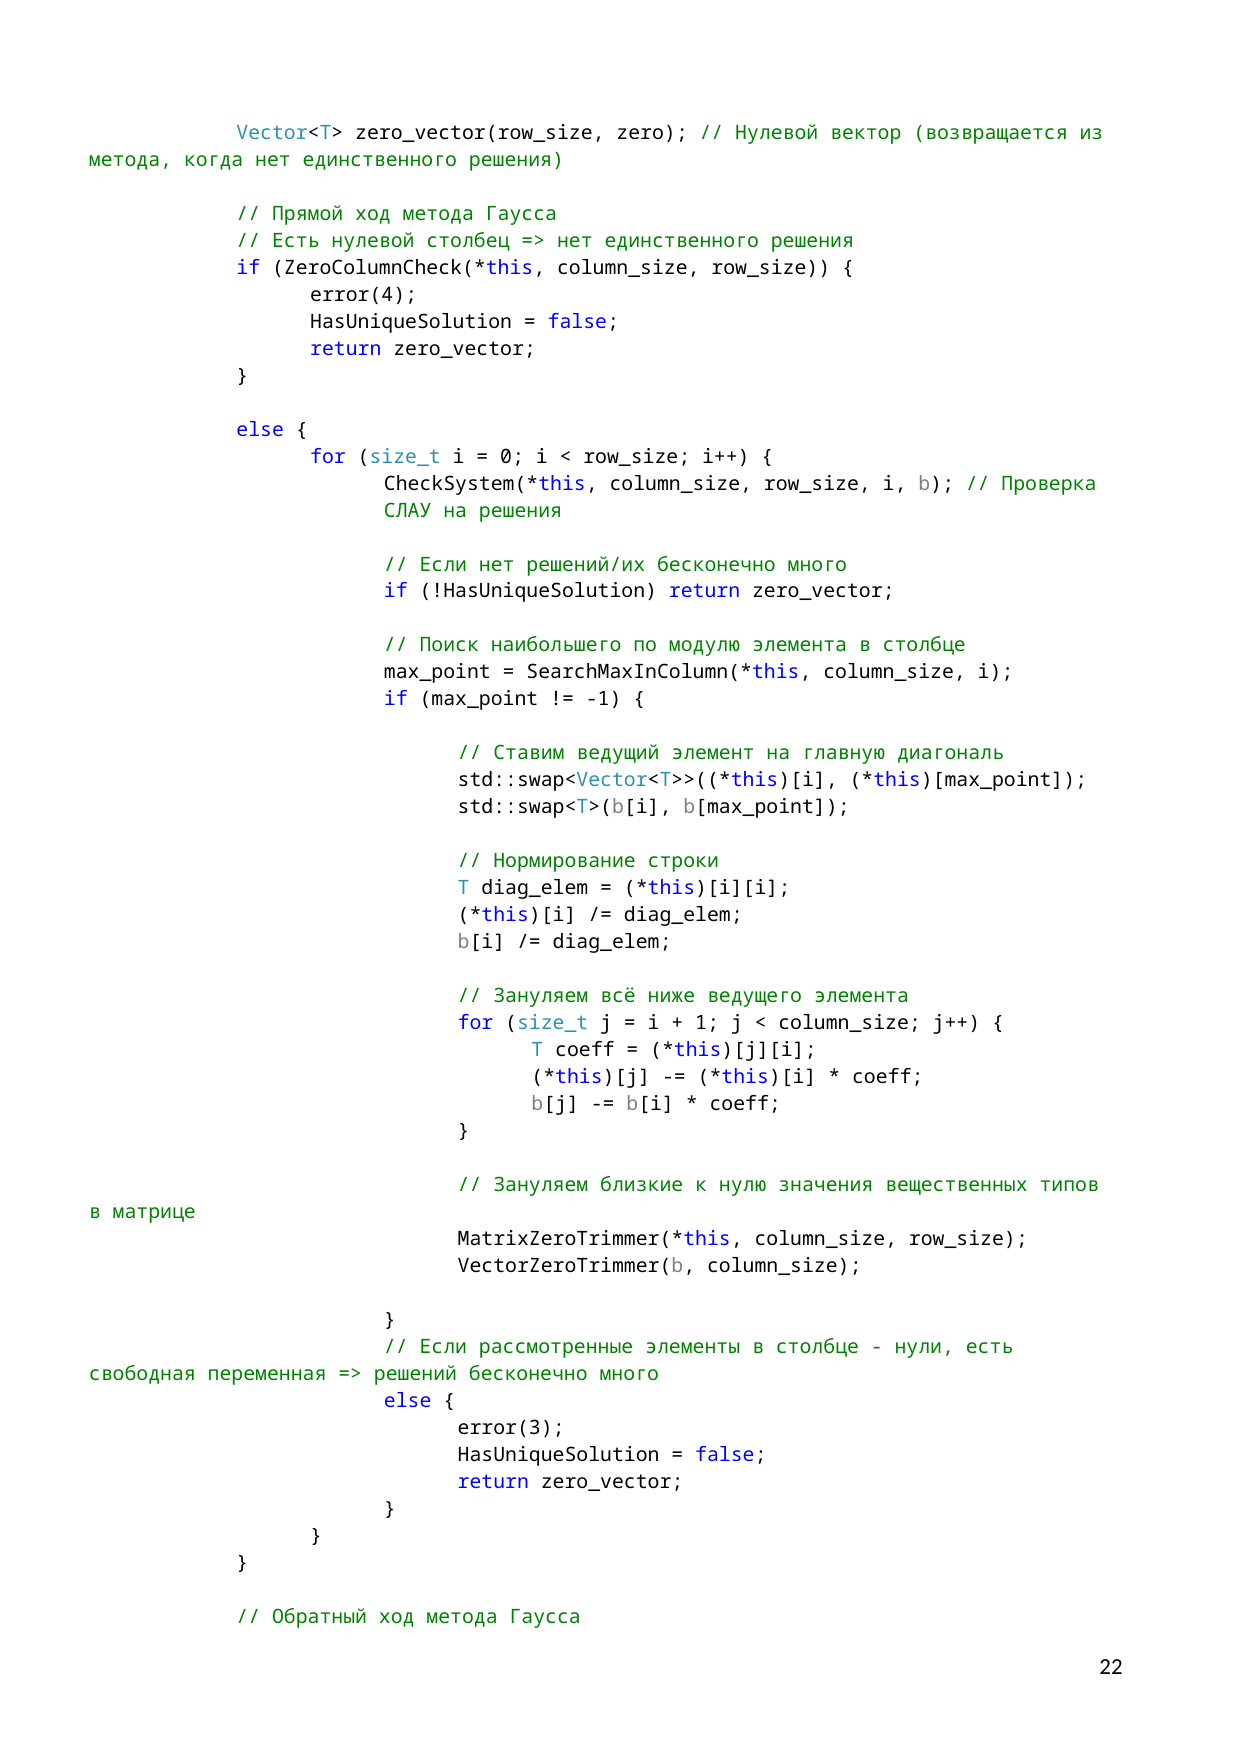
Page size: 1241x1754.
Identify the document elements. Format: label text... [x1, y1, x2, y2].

text CheckSystem(*this, column_size, row_size, i, b); // Проверка СЛАУ на решения [384, 469, 1122, 523]
text HasUniqueSolution = false; [89, 1440, 1122, 1467]
text // Есть нулевой столбец => нет единственного решения [89, 226, 1122, 253]
text VectorZeroTrimmer(b, column_size); [89, 1251, 1122, 1278]
text if (max_point != -1) { [89, 685, 1122, 712]
text for (size_t j = i + 1; j < column_size; j++) { [89, 1008, 1122, 1035]
text if (!HasUniqueSolution) return zero_vector; [89, 577, 1122, 604]
text // Если рассмотренные элементы в столбце - нули, есть свободная переменная => решений бесконечно много [89, 1332, 1122, 1386]
text // Зануляем близкие к нулю значения вещественных типов в матрице [89, 1170, 1122, 1224]
text // Обратный ход метода Гаусса [89, 1602, 1122, 1629]
text return zero_vector; [89, 1467, 1122, 1494]
text error(4); [89, 280, 1122, 307]
text b[j] -= b[i] * coeff; [89, 1089, 1122, 1116]
text HasUniqueSolution = false; [89, 307, 1122, 334]
text if (ZeroColumnCheck(*this, column_size, row_size)) { [89, 253, 1122, 280]
text T diag_elem = (*this)[i][i]; [89, 873, 1122, 901]
text error(3); [89, 1413, 1122, 1440]
text else { [89, 1386, 1122, 1413]
text T coeff = (*this)[j][i]; [89, 1035, 1122, 1062]
text // Прямой ход метода Гаусса [89, 199, 1122, 226]
text std::swap<T>(b[i], b[max_point]); [89, 793, 1122, 819]
text } [89, 1494, 1122, 1521]
text // Поиск наибольшего по модулю элемента в столбце [89, 631, 1122, 658]
text // Нормирование строки [89, 847, 1122, 873]
text std::swap<Vector<T>>((*this)[i], (*this)[max_point]); [89, 766, 1122, 793]
text // Ставим ведущий элемент на главную диагональ [89, 739, 1122, 766]
text MatrixZeroTrimmer(*this, column_size, row_size); [89, 1224, 1122, 1251]
text } [89, 1116, 1122, 1143]
text for (size_t i = 0; i < row_size; i++) { [89, 442, 1122, 469]
text } [89, 361, 1122, 388]
text (*this)[i] /= diag_elem; [89, 901, 1122, 927]
text (*this)[j] -= (*this)[i] * coeff; [89, 1062, 1122, 1089]
text } [89, 1521, 1122, 1548]
text } [89, 1305, 1122, 1332]
text b[i] /= diag_elem; [89, 927, 1122, 954]
text } [89, 1548, 1122, 1575]
text Vector<T> zero_vector(row_size, zero); // Нулевой вектор (возвращается из метода, когда нет единственного решения) [89, 118, 1122, 172]
text // Если нет решений/их бесконечно много [89, 550, 1122, 577]
text // Зануляем всё ниже ведущего элемента [89, 981, 1122, 1008]
text return zero_vector; [89, 334, 1122, 361]
text max_point = SearchMaxInColumn(*this, column_size, i); [89, 658, 1122, 685]
text else { [89, 415, 1122, 442]
